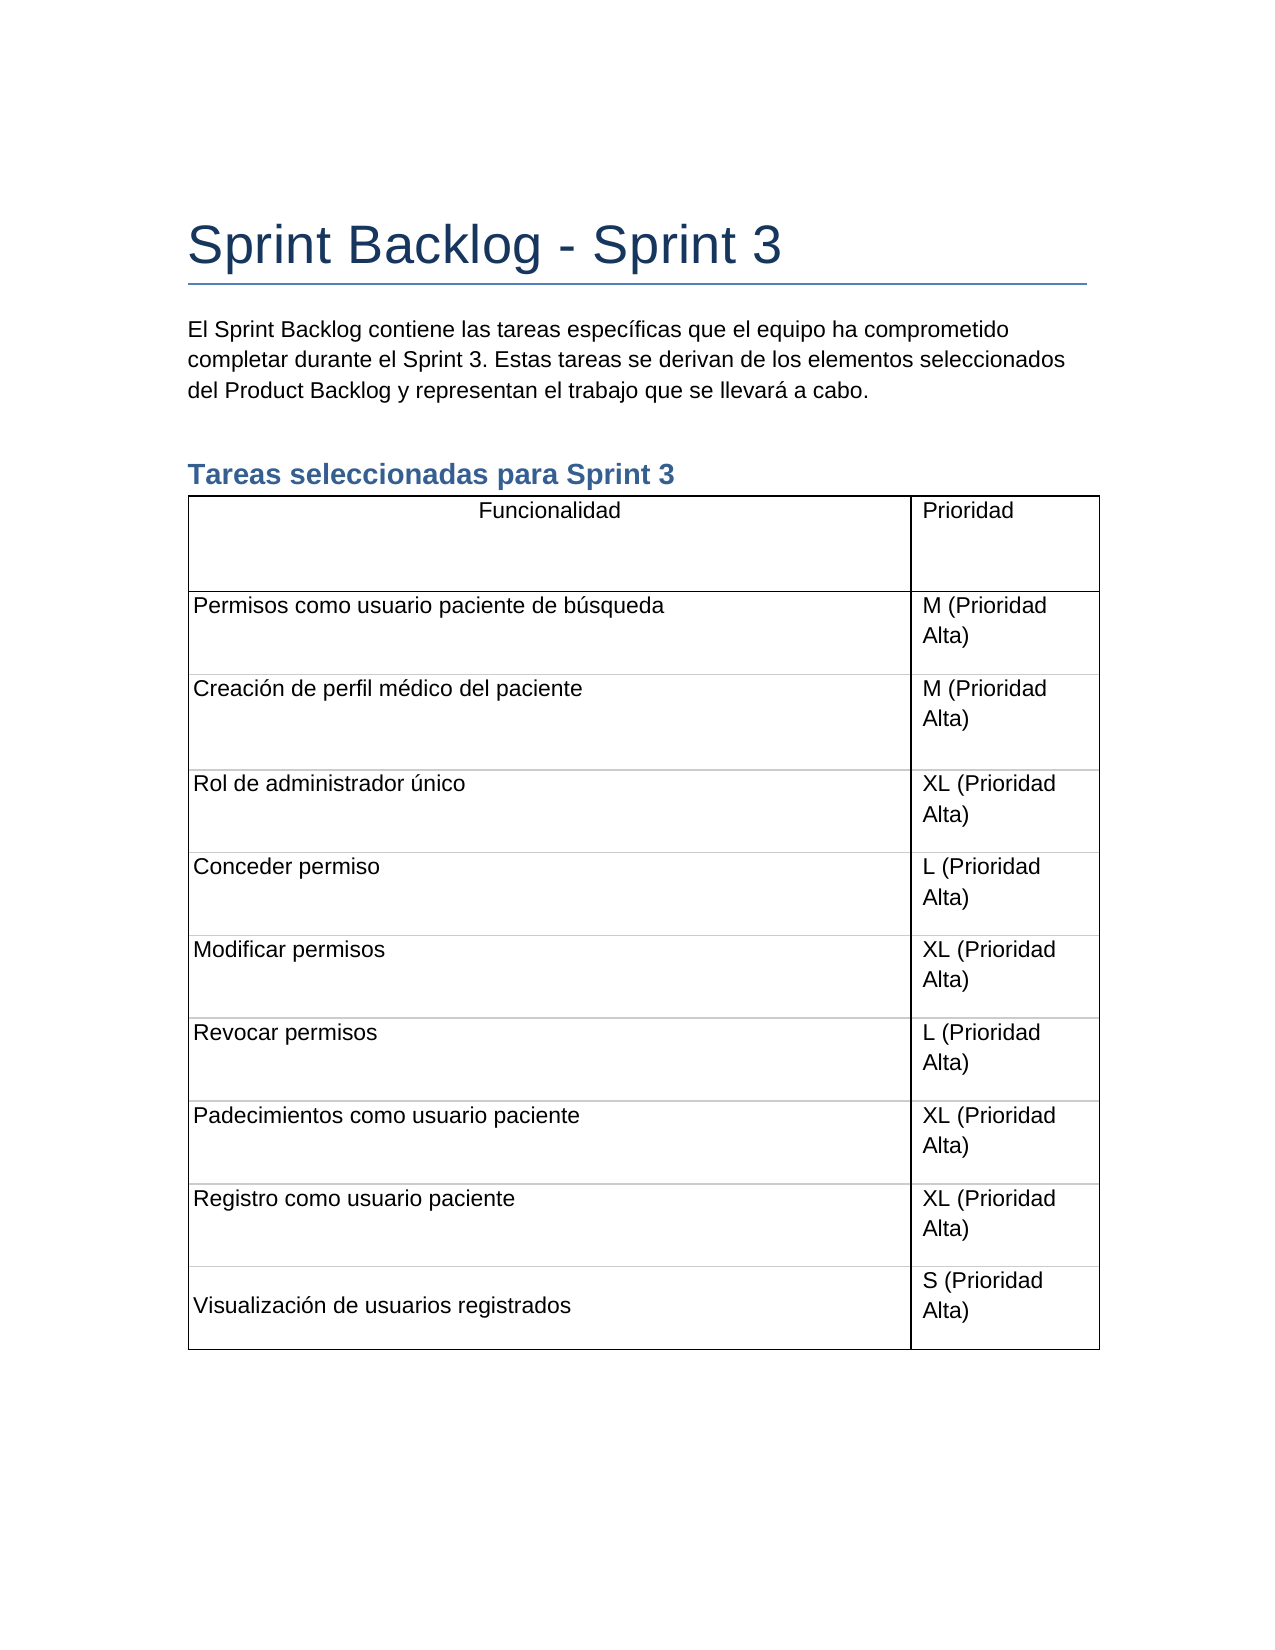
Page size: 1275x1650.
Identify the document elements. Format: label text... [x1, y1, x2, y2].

table_cell Conceder permiso [189, 853, 910, 934]
table_cell L (Prioridad Alta) [912, 1019, 1099, 1100]
table_cell XL (Prioridad Alta) [912, 936, 1099, 1017]
table_cell S (Prioridad Alta) [912, 1267, 1099, 1348]
table_cell XL (Prioridad Alta) [912, 771, 1099, 852]
table_cell M (Prioridad Alta) [912, 592, 1099, 673]
table_header Prioridad [912, 497, 1099, 591]
table_cell Modificar permisos [189, 936, 910, 1017]
subtitle Tareas seleccionadas para Sprint 3 [187, 457, 1087, 490]
table_cell L (Prioridad Alta) [912, 853, 1099, 934]
table_cell Padecimientos como usuario paciente [189, 1102, 910, 1183]
table_cell XL (Prioridad Alta) [912, 1185, 1099, 1266]
table_cell M (Prioridad Alta) [912, 675, 1099, 769]
title Sprint Backlog - Sprint 3 [187, 212, 1087, 285]
table_cell Permisos como usuario paciente de búsqueda [189, 592, 910, 673]
table_cell XL (Prioridad Alta) [912, 1102, 1099, 1183]
text El Sprint Backlog contiene las tareas específicas que el equipo ha comprometido completar durante el Sprint 3. Estas tareas se derivan de los elementos seleccionados del Product Backlog y representan el trabajo que se llevará a cabo. [187, 316, 1087, 403]
table_cell Rol de administrador único [189, 771, 910, 852]
table_cell Revocar permisos [189, 1019, 910, 1100]
table_header Funcionalidad [189, 497, 910, 591]
table_cell Creación de perfil médico del paciente [189, 675, 910, 769]
table_cell Visualización de usuarios registrados [189, 1267, 910, 1348]
table_cell Registro como usuario paciente [189, 1185, 910, 1266]
